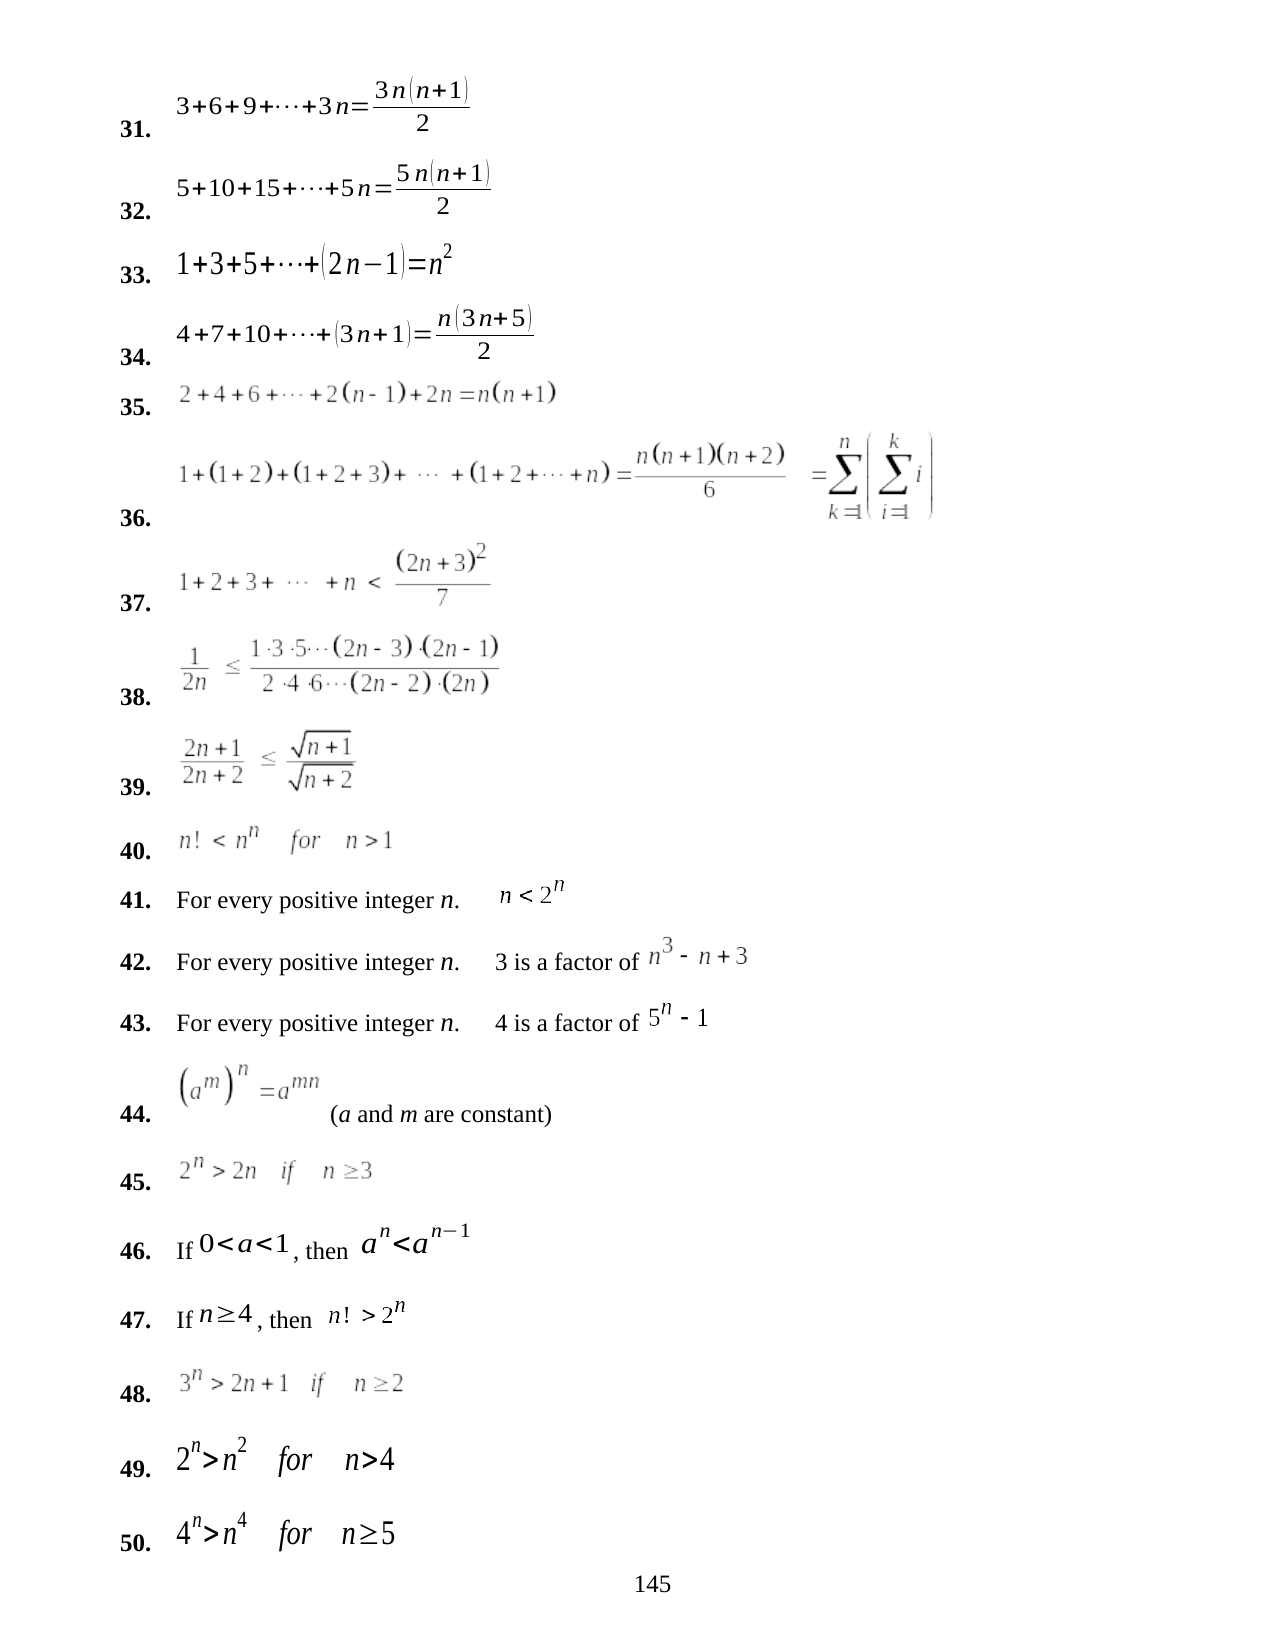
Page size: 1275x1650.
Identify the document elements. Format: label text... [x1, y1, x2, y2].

list If , then [120, 1290, 1185, 1341]
list For every positive integer n. [120, 869, 1185, 914]
list For every positive integer n. 4 is a factor of [120, 991, 1185, 1037]
list If , then [120, 1220, 1185, 1272]
list For every positive integer n. 3 is a factor of [120, 930, 1185, 976]
list (a and m are constant) [120, 1053, 1185, 1128]
